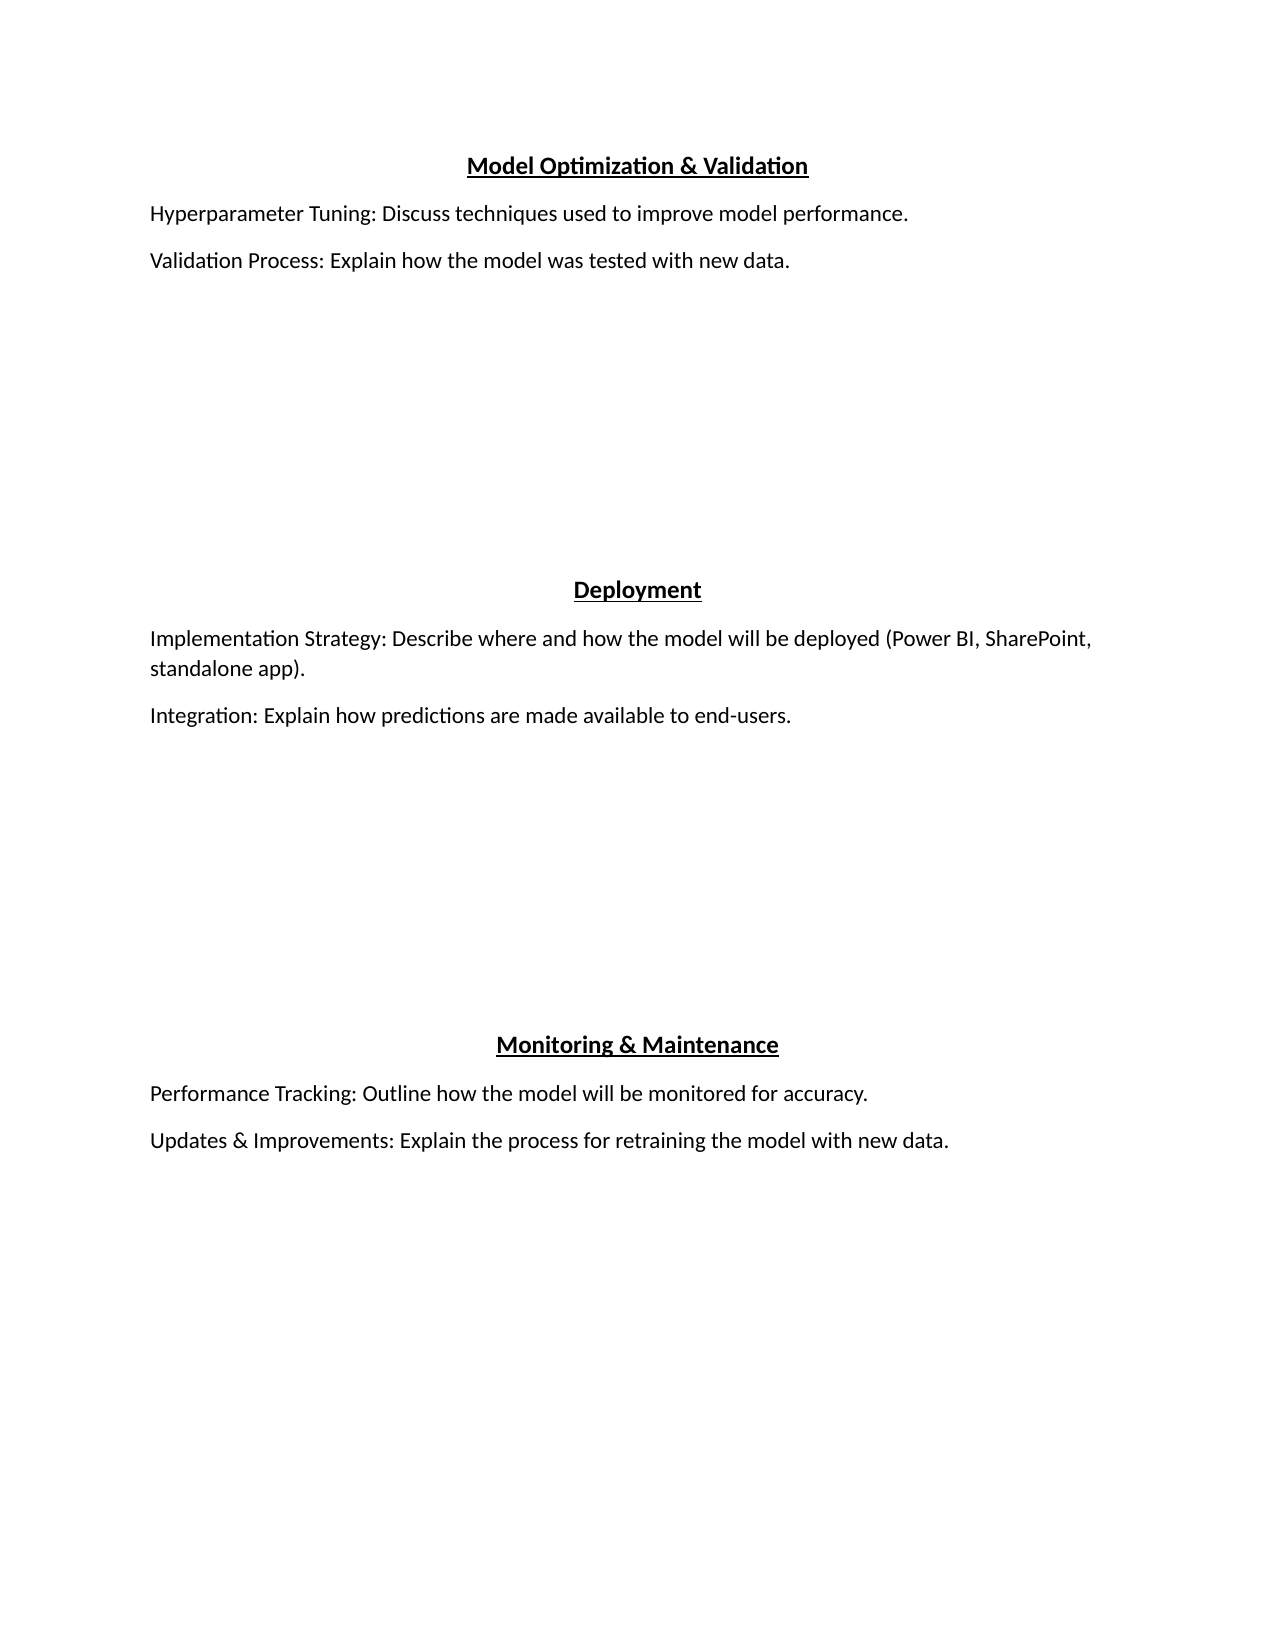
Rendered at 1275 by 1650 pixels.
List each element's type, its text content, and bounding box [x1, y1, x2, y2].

text Monitoring & Maintenance [150, 1029, 1125, 1060]
text Integration: Explain how predictions are made available to end-users. [150, 701, 1125, 729]
text Validation Process: Explain how the model was tested with new data. [150, 246, 1125, 274]
text Updates & Improvements: Explain the process for retraining the model with new data. [150, 1126, 1125, 1154]
text Hyperparameter Tuning: Discuss techniques used to improve model performance. [150, 199, 1125, 228]
text Performance Tracking: Outline how the model will be monitored for accuracy. [150, 1079, 1125, 1107]
text Model Optimization & Validation [150, 150, 1125, 181]
text Deployment [150, 574, 1125, 605]
text Implementation Strategy: Describe where and how the model will be deployed (Power BI, SharePoint, standalone app). [150, 624, 1125, 682]
